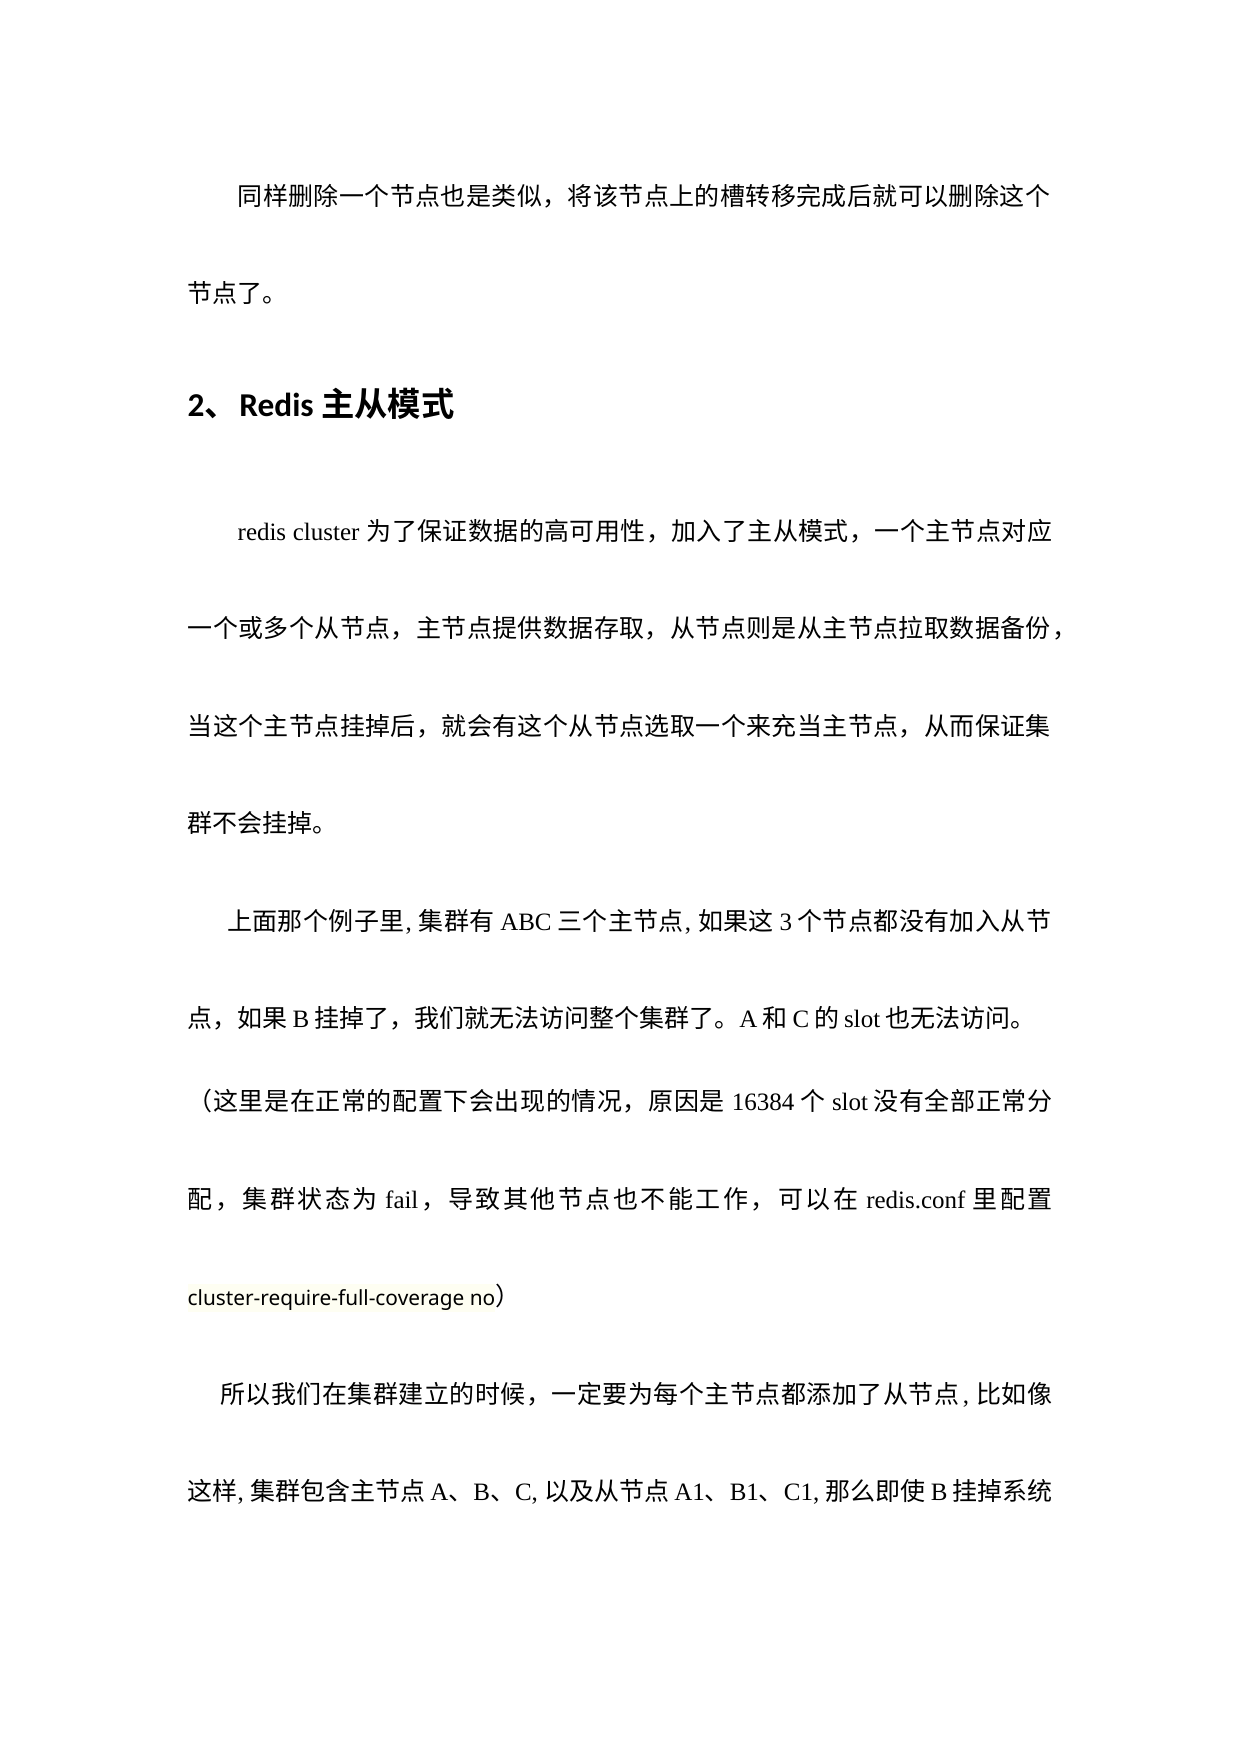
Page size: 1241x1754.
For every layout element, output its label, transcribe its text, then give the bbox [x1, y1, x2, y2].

text 同样删除一个节点也是类似，将该节点上的槽转移完成后就可以删除这个节点了。 [187, 162, 1053, 324]
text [187, 1067, 1053, 1522]
text redis cluster 为了保证数据的高可用性，加入了主从模式，一个主节点对应一个或多个从节点，主节点提供数据存取，从节点则是从主节点拉取数据备份，当这个主节点挂掉后，就会有这个从节点选取一个来充当主节点，从而保证集群不会挂掉。 上面那个例子里, 集群有ABC三个主节点, 如果这3个节点都没有加入从节点，如果B挂掉了，我们就无法访问整个集群了。A和C的slot也无法访问。 [187, 497, 1053, 1049]
subtitle Redis 主从模式 [187, 370, 1053, 435]
